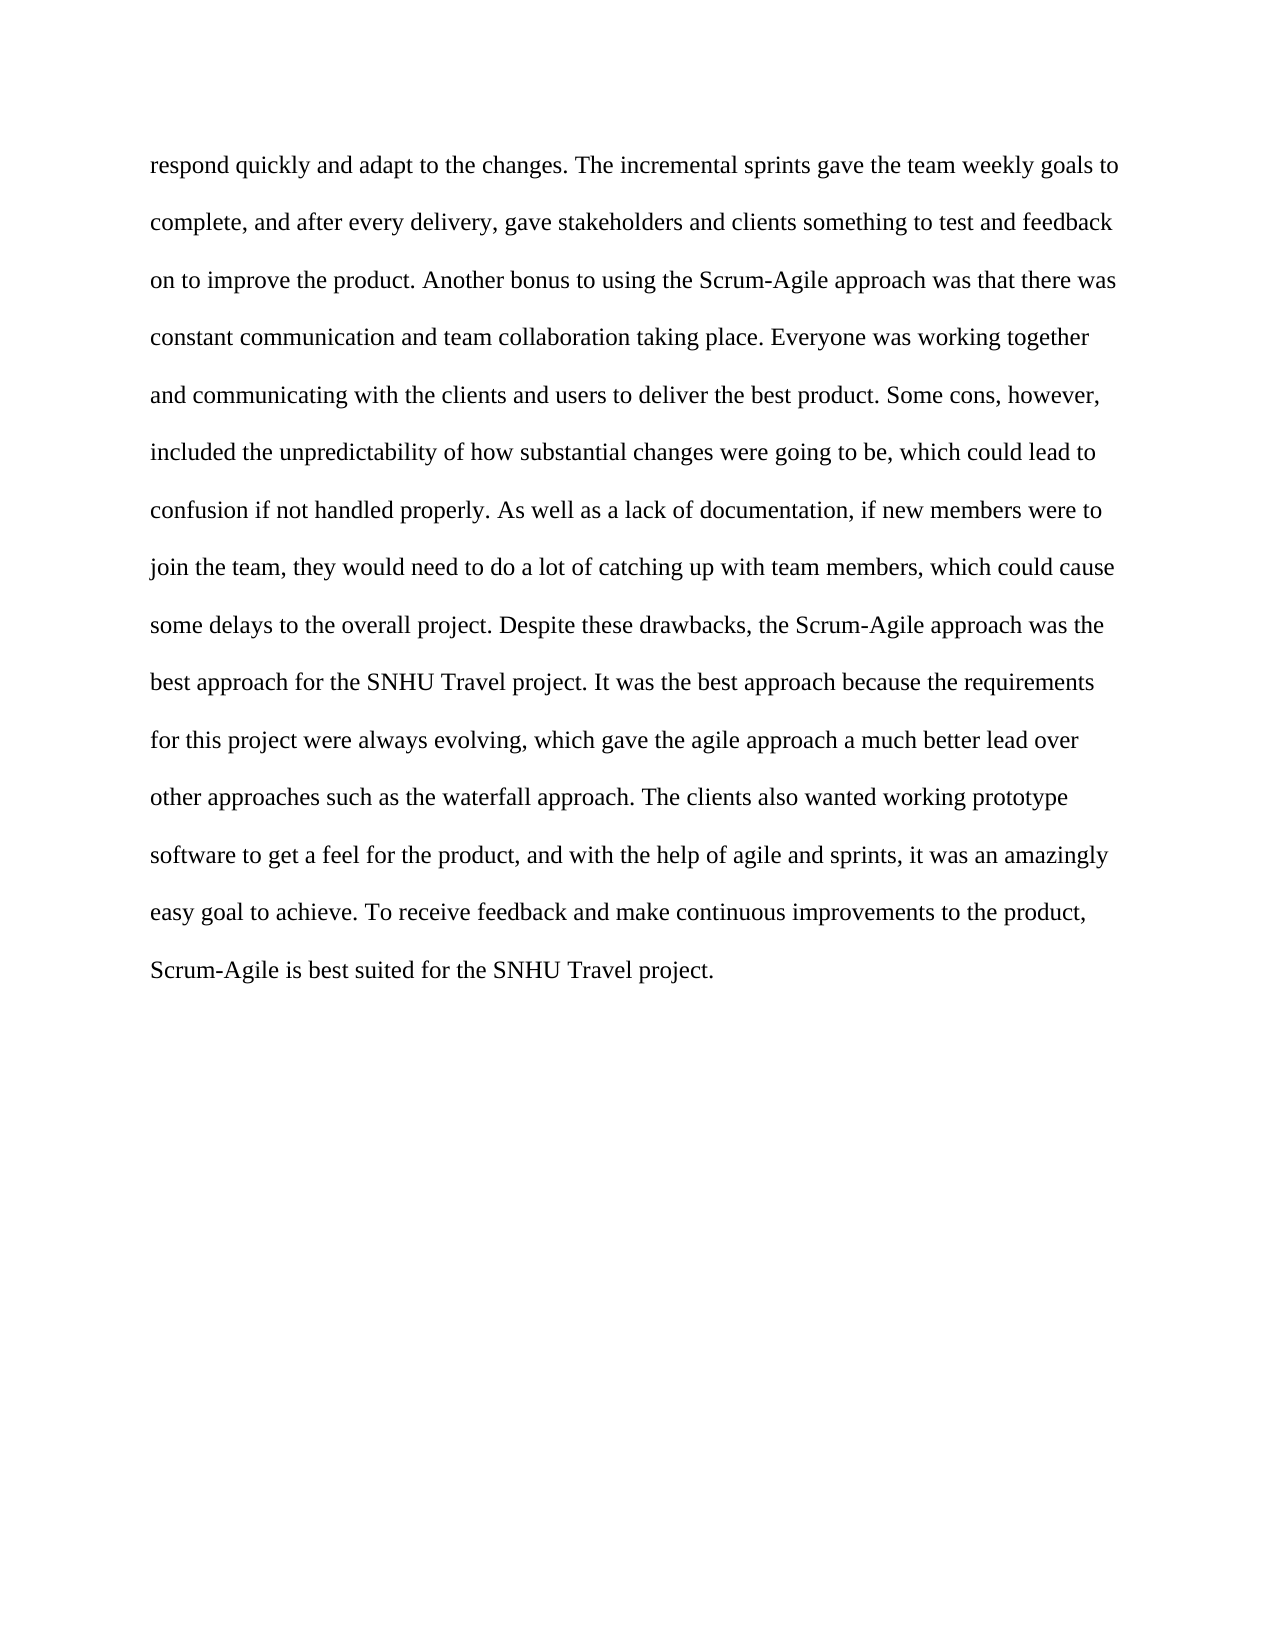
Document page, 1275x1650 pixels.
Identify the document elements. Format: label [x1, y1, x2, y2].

text [150, 150, 1125, 984]
